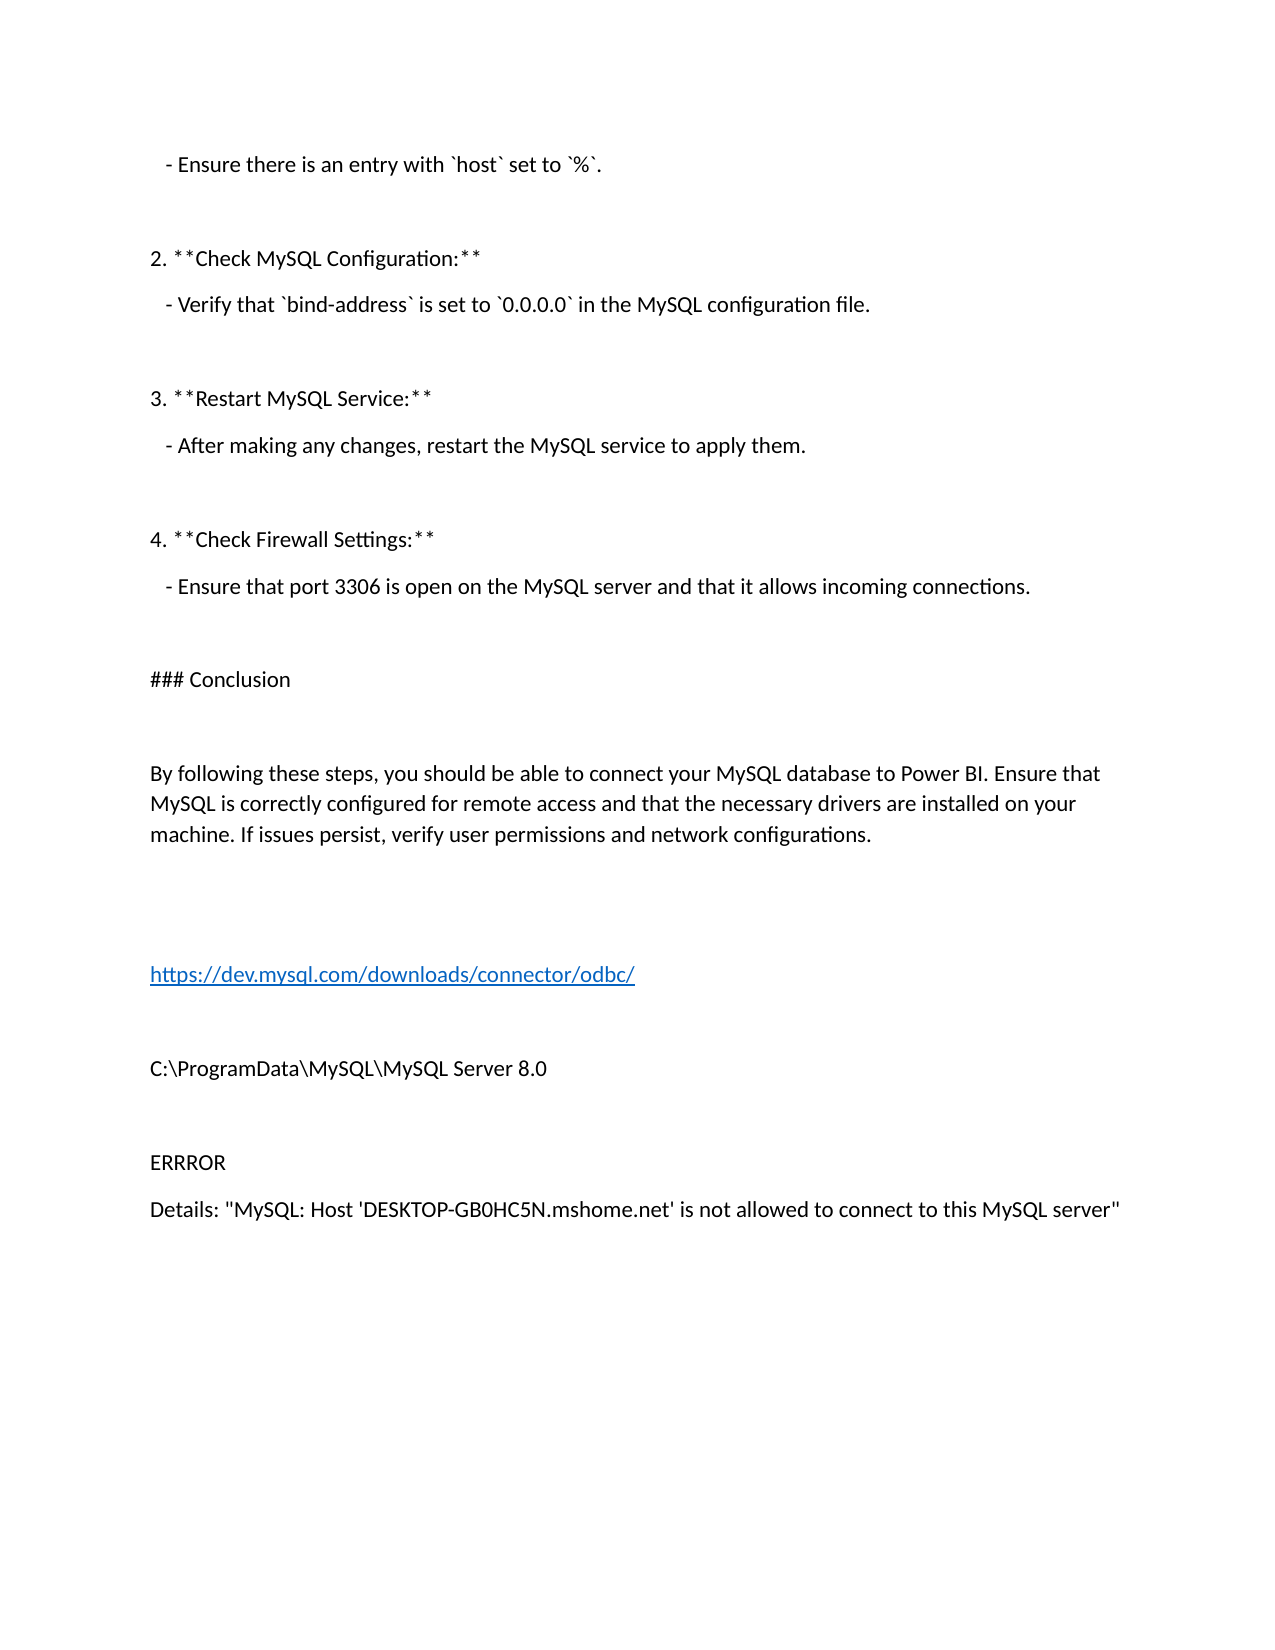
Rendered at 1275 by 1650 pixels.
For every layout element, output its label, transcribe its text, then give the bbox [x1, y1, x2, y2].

text Details: "MySQL: Host 'DESKTOP-GB0HC5N.mshome.net' is not allowed to connect to this MySQL server" [150, 1195, 1125, 1223]
text - After making any changes, restart the MySQL service to apply them. [150, 431, 1125, 459]
text 3. **Restart MySQL Service:** [150, 384, 1125, 412]
text - Ensure there is an entry with `host` set to `%`. [150, 150, 1125, 178]
text 4. **Check Firewall Settings:** [150, 525, 1125, 553]
text - Ensure that port 3306 is open on the MySQL server and that it allows incoming connections. [150, 572, 1125, 600]
text - Verify that `bind-address` is set to `0.0.0.0` in the MySQL configuration file. [150, 291, 1125, 319]
text ### Conclusion [150, 666, 1125, 694]
text C:\ProgramData\MySQL\MySQL Server 8.0 [150, 1054, 1125, 1082]
text By following these steps, you should be able to connect your MySQL database to Power BI. Ensure that MySQL is correctly configured for remote access and that the necessary drivers are installed on your machine. If issues persist, verify user permissions and network configurations. [150, 759, 1125, 848]
text ERRROR [150, 1148, 1125, 1176]
text https://dev.mysql.com/downloads/connector/odbc/ [150, 960, 1125, 988]
text 2. **Check MySQL Configuration:** [150, 244, 1125, 272]
